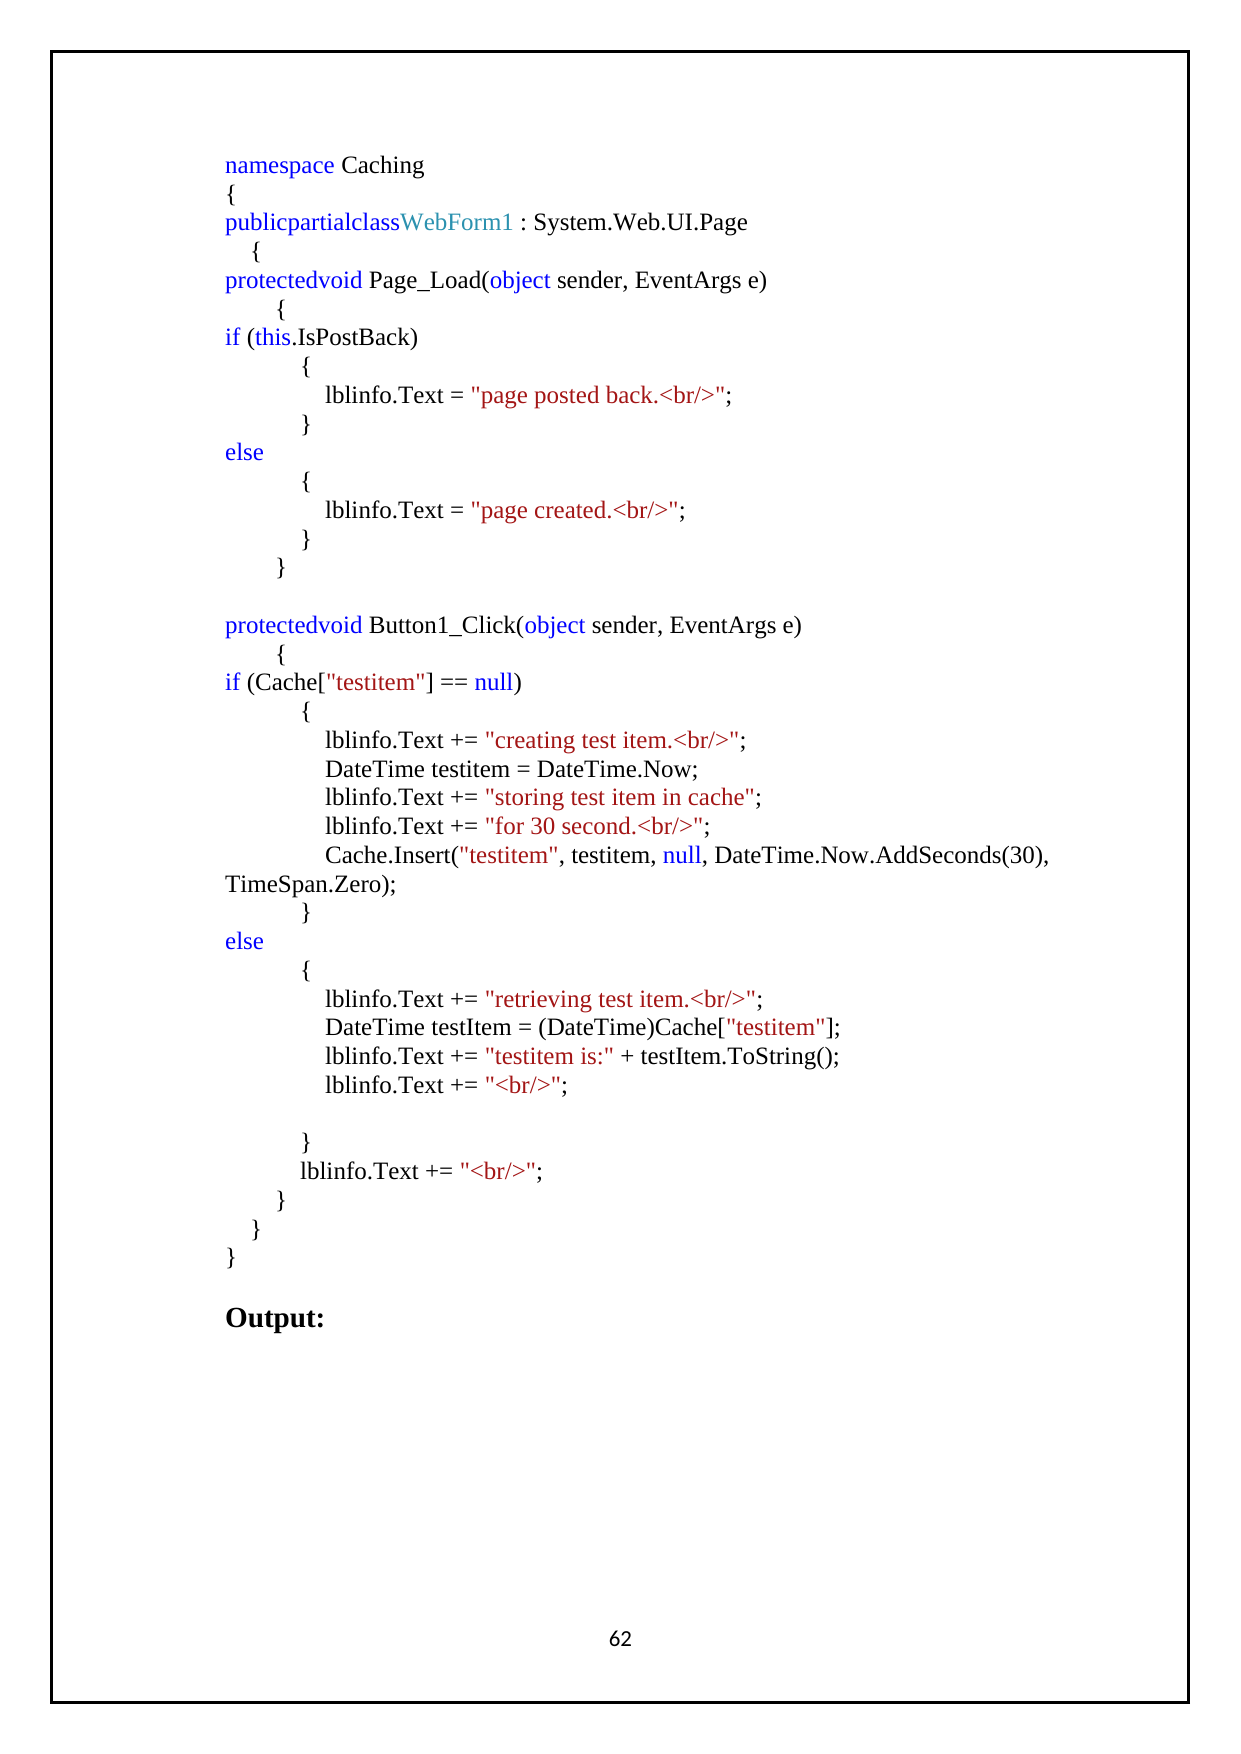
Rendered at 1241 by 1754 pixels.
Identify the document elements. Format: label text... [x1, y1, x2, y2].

text { [225, 639, 1090, 667]
text { [225, 696, 1090, 725]
text { [225, 179, 1090, 207]
text protectedvoid Page_Load(object sender, EventArgs e) [225, 265, 1090, 294]
text lblinfo.Text += "<br/>"; [225, 1156, 1090, 1185]
text lblinfo.Text = "page posted back.<br/>"; [225, 380, 1090, 409]
text } [225, 524, 1090, 552]
text lblinfo.Text += "testitem is:" + testItem.ToString(); [225, 1041, 1090, 1070]
text if (this.IsPostBack) [225, 322, 1090, 351]
text lblinfo.Text += "<br/>"; [225, 1070, 1090, 1099]
text } [225, 409, 1090, 437]
text Output: [225, 1300, 1090, 1333]
text } [225, 1127, 1090, 1156]
text else [225, 437, 1090, 466]
text DateTime testitem = DateTime.Now; [225, 754, 1090, 782]
text namespace Caching [225, 150, 1090, 179]
text lblinfo.Text += "for 30 second.<br/>"; [225, 811, 1090, 840]
text } [225, 552, 1090, 581]
text protectedvoid Button1_Click(object sender, EventArgs e) [225, 610, 1090, 639]
text DateTime testItem = (DateTime)Cache["testitem"]; [225, 1012, 1090, 1041]
text if (Cache["testitem"] == null) [225, 667, 1090, 696]
text } [225, 1185, 1090, 1214]
text publicpartialclassWebForm1 : System.Web.UI.Page [225, 207, 1090, 236]
text { [225, 351, 1090, 380]
text lblinfo.Text += "creating test item.<br/>"; [225, 725, 1090, 754]
text else [225, 926, 1090, 955]
text { [225, 236, 1090, 265]
text } [225, 897, 1090, 926]
text } [225, 1242, 1090, 1271]
text Cache.Insert("testitem", testitem, null, DateTime.Now.AddSeconds(30), TimeSpan.Zero); [225, 840, 1090, 897]
text lblinfo.Text += "retrieving test item.<br/>"; [225, 984, 1090, 1012]
text { [225, 294, 1090, 322]
text { [225, 466, 1090, 495]
text } [225, 1214, 1090, 1242]
text lblinfo.Text = "page created.<br/>"; [225, 495, 1090, 524]
text { [225, 955, 1090, 984]
text lblinfo.Text += "storing test item in cache"; [225, 782, 1090, 811]
